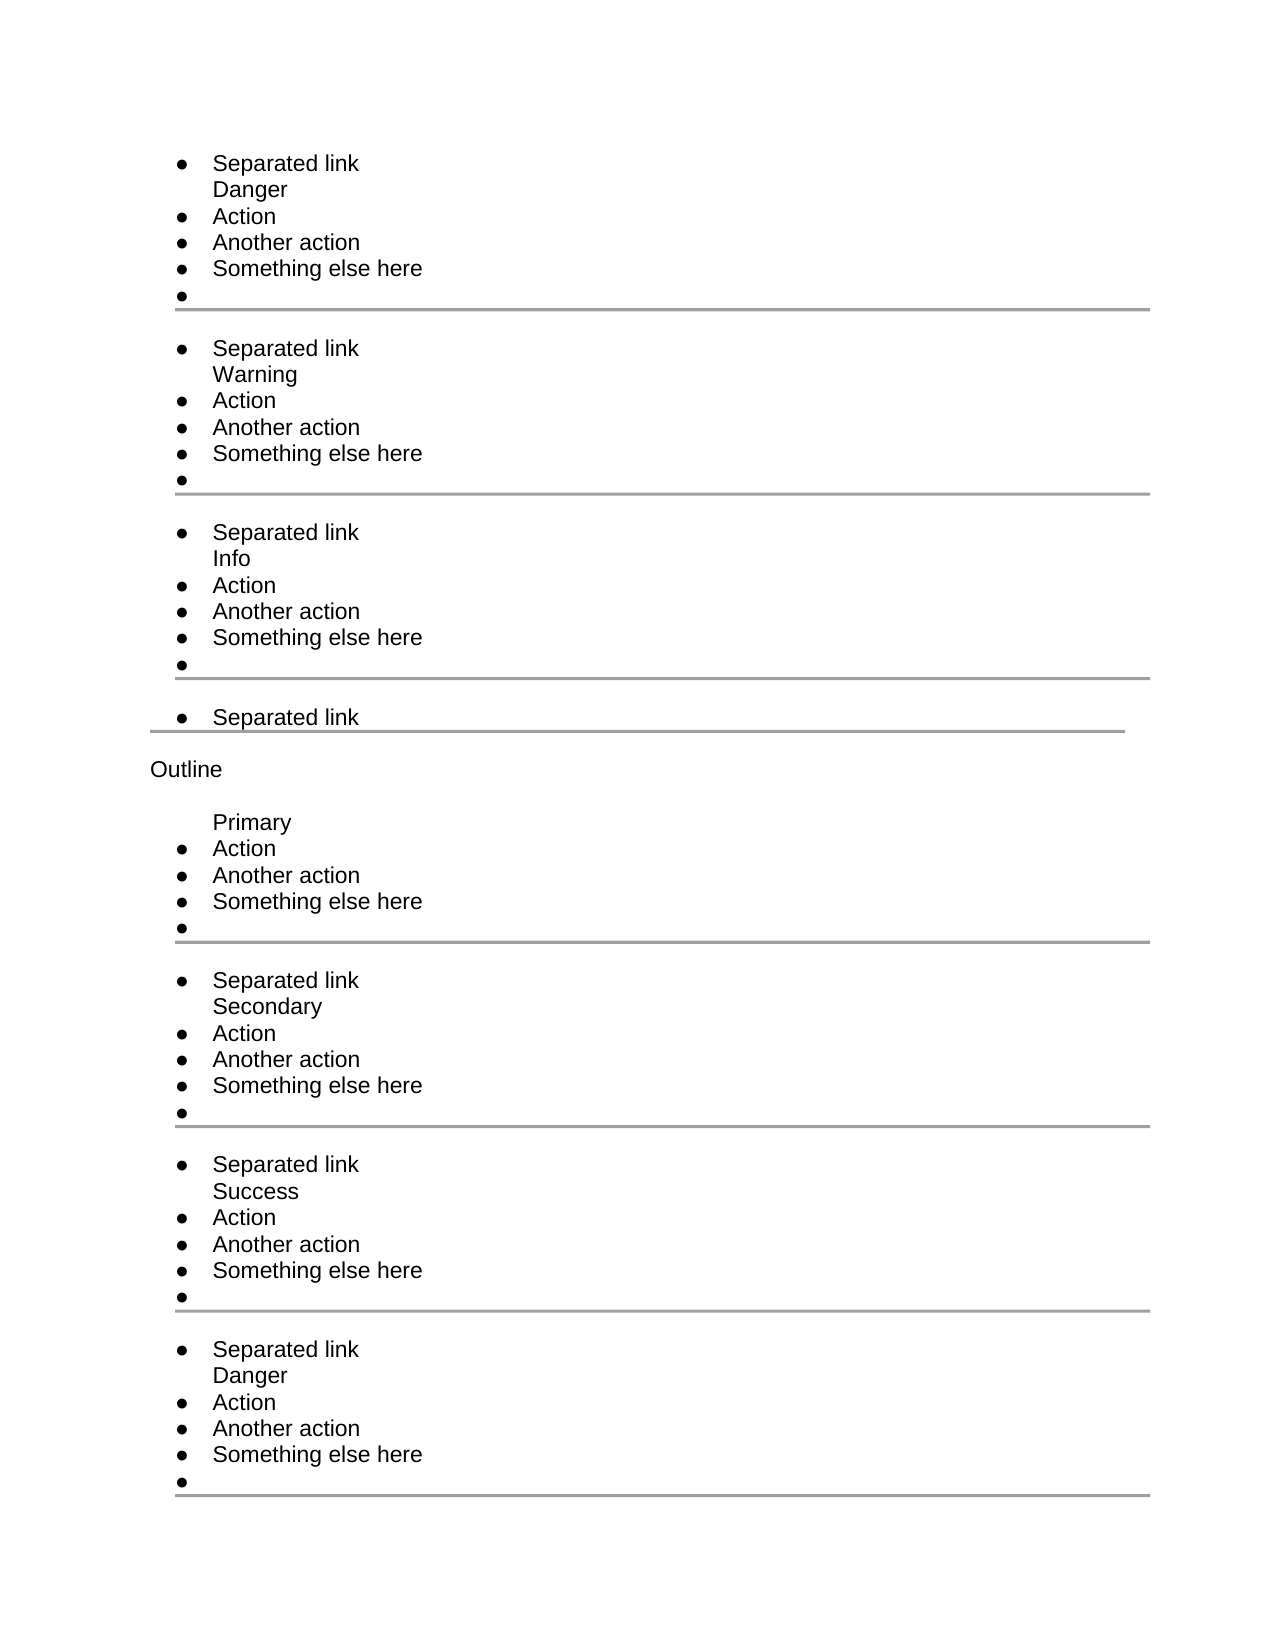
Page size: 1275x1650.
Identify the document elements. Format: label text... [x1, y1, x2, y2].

list Separated link [175, 1336, 1125, 1362]
text Warning [212, 361, 1125, 387]
text Outline [150, 733, 1125, 782]
text Secondary [212, 993, 1125, 1020]
text Info [212, 545, 1125, 572]
list Action [175, 572, 1125, 598]
list Separated link [175, 1151, 1125, 1178]
list Something else here [175, 1257, 1125, 1283]
list Another action [175, 413, 1125, 440]
list Action [175, 835, 1125, 862]
list Something else here [175, 1072, 1125, 1099]
list Something else here [175, 440, 1125, 466]
list Action [175, 1204, 1125, 1231]
text Primary [212, 809, 1125, 835]
list Separated link [175, 334, 1125, 361]
list Another action [175, 862, 1125, 888]
list Something else here [175, 255, 1125, 282]
list Separated link [175, 967, 1125, 993]
list Another action [175, 1415, 1125, 1441]
list Another action [175, 229, 1125, 255]
list Separated link [175, 150, 1125, 176]
list Something else here [175, 624, 1125, 651]
list Action [175, 387, 1125, 413]
list Action [175, 1020, 1125, 1046]
list Separated link [175, 519, 1125, 545]
list Another action [175, 1231, 1125, 1257]
list Something else here [175, 888, 1125, 914]
list Action [175, 203, 1125, 229]
list Separated link [175, 703, 1125, 729]
list Another action [175, 1046, 1125, 1072]
list Another action [175, 598, 1125, 624]
list Action [175, 1389, 1125, 1415]
text Danger [212, 176, 1125, 203]
list Something else here [175, 1441, 1125, 1468]
text Danger [212, 1362, 1125, 1389]
text Success [212, 1178, 1125, 1204]
